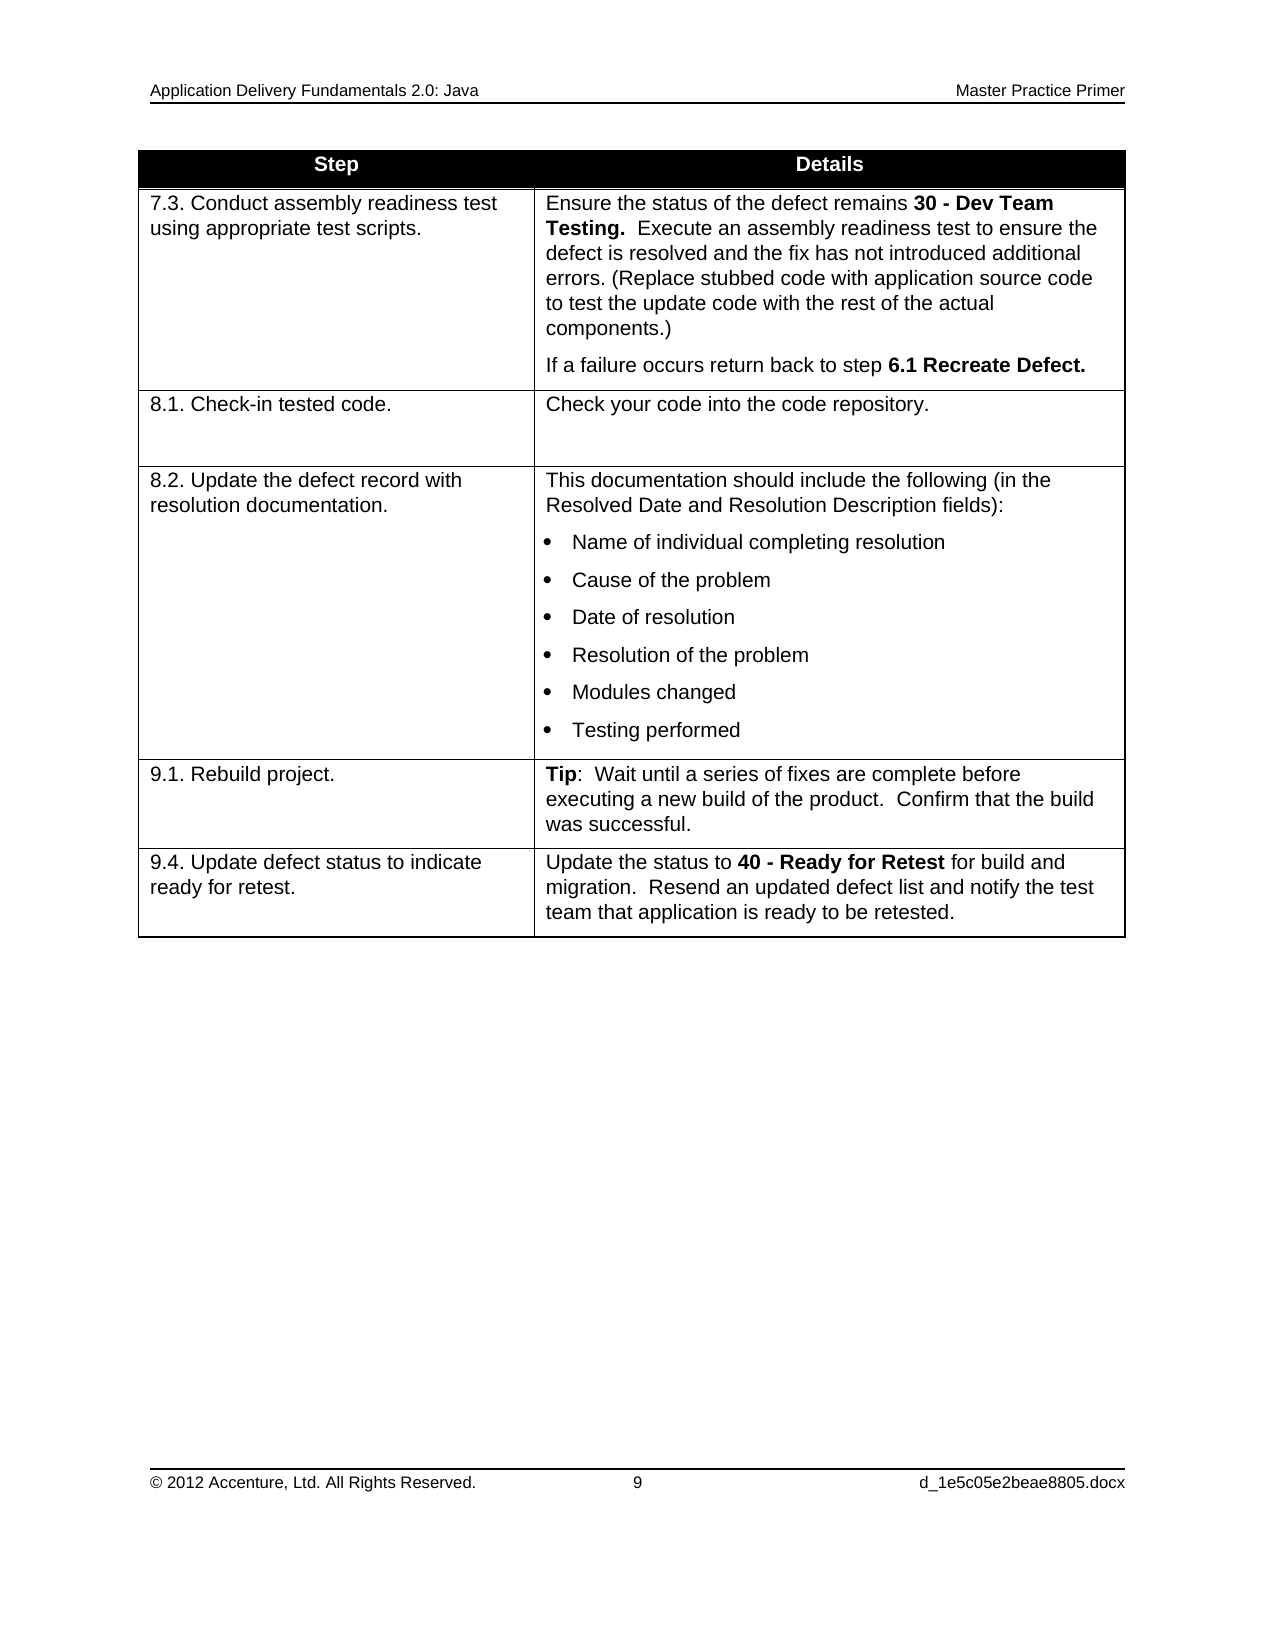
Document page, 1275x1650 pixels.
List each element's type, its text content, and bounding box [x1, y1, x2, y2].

table_header Step [139, 151, 534, 188]
table_cell This documentation should include the following (in the Resolved Date and Resolution Description fields): Name of individual completing resolution Cause of the problem Date of resolution Resolution of the problem Modules changed Testing performed [535, 467, 1124, 759]
table_cell 9.4. Update defect status to indicate ready for retest. [139, 849, 534, 936]
table_cell 9.1. Rebuild project. [139, 760, 534, 848]
table_cell Update the status to 40 - Ready for Retest for build and migration. Resend an updated defect list and notify the test team that application is ready to be retested. [535, 849, 1124, 936]
table_cell Check your code into the code repository. [535, 391, 1124, 466]
table_header Details [535, 151, 1124, 188]
table_cell Tip: Wait until a series of fixes are complete before executing a new build of the product. Confirm that the build was successful. [535, 760, 1124, 848]
table_cell 8.2. Update the defect record with resolution documentation. [139, 467, 534, 759]
table_cell 7.3. Conduct assembly readiness test using appropriate test scripts. [139, 190, 534, 389]
table_cell Ensure the status of the defect remains 30 - Dev Team Testing. Execute an assembly readiness test to ensure the defect is resolved and the fix has not introduced additional errors. (Replace stubbed code with application source code to test the update code with the rest of the actual components.) If a failure occurs return back to step 6.1 Recreate Defect. [535, 190, 1124, 389]
table_cell 8.1. Check-in tested code. [139, 391, 534, 466]
